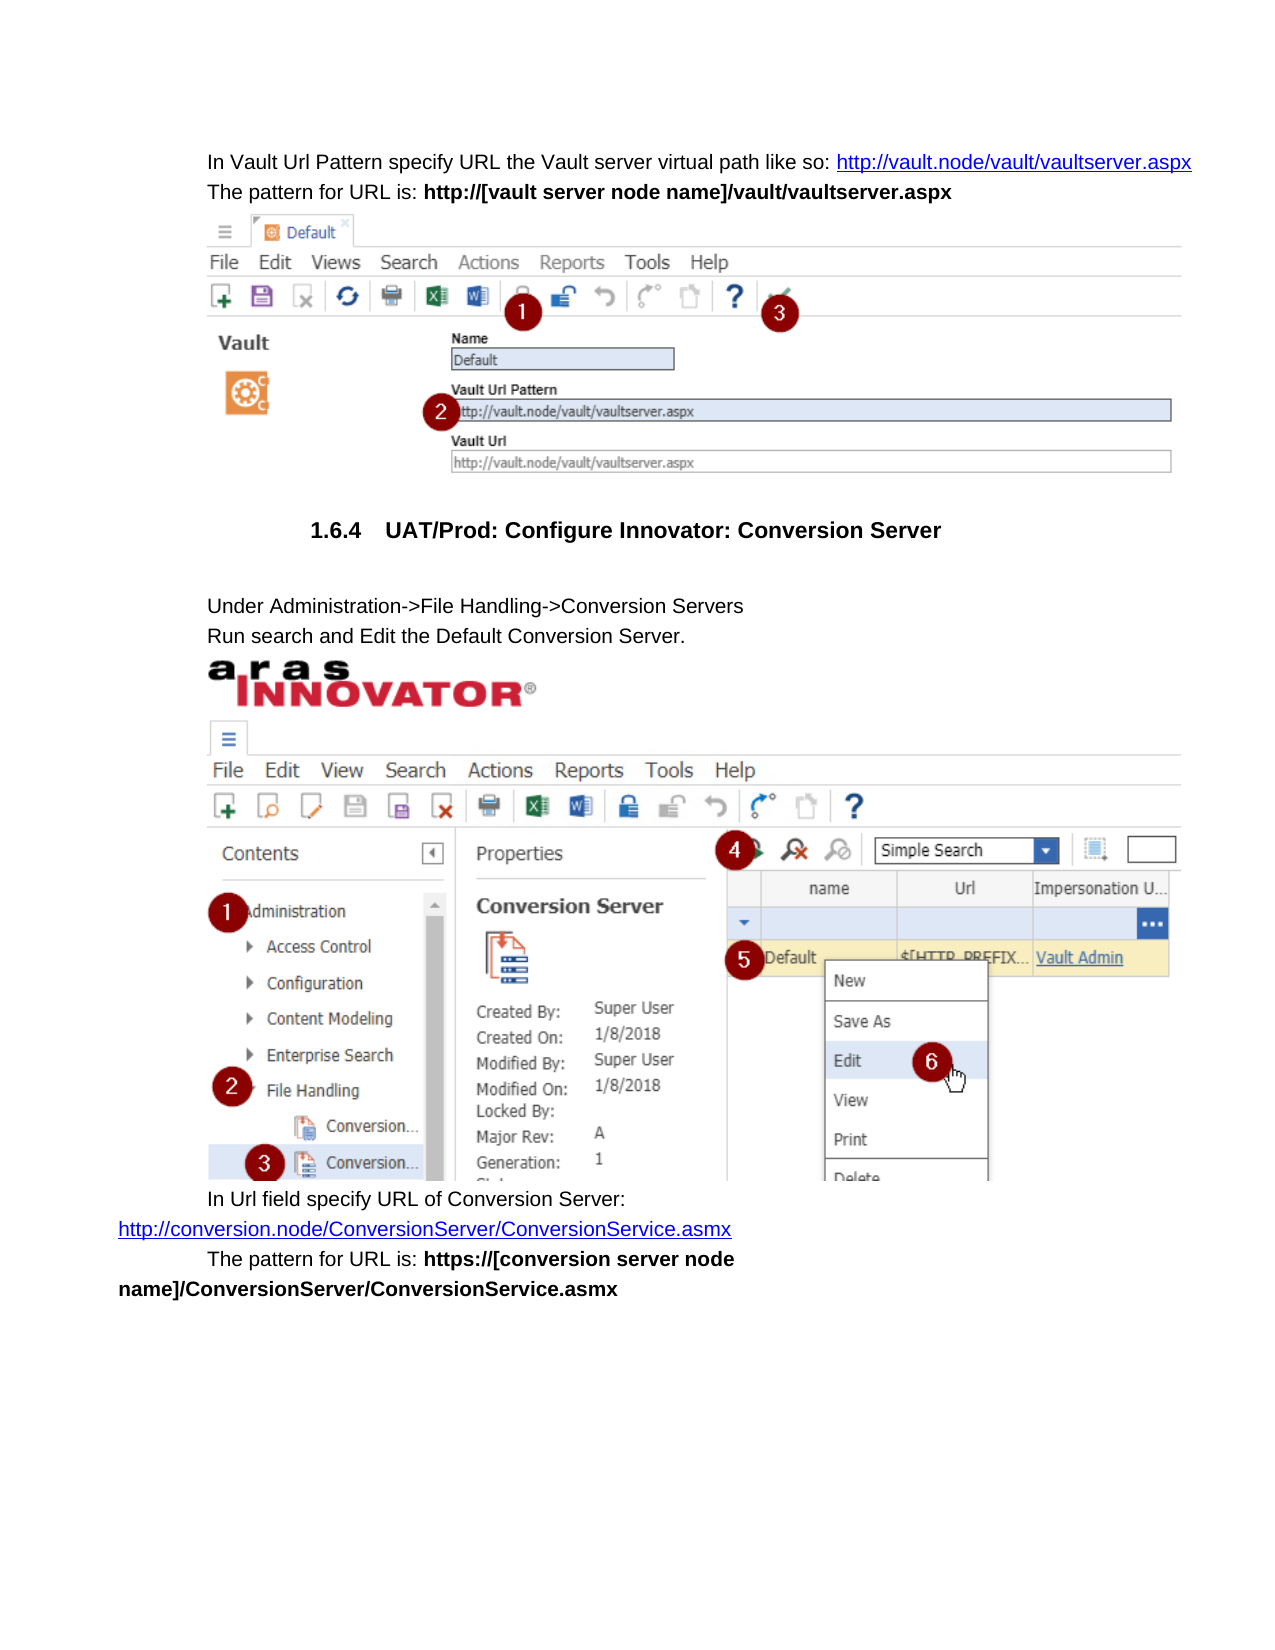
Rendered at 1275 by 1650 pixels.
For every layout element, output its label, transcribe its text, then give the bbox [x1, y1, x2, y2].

text In Vault Url Pattern specify URL the Vault server virtual path like so: http://vault.node/vault/vaultserver.aspx [118, 150, 1211, 174]
picture [206, 209, 1182, 482]
picture [206, 654, 1182, 1181]
text The pattern for URL is: http://[vault server node name]/vault/vaultserver.aspx [118, 180, 1211, 204]
text The pattern for URL is: https://[conversion server node name]/ConversionServer/ConversionService.asmx [118, 1246, 1211, 1300]
text Run search and Edit the Default Conversion Server. [118, 624, 1211, 648]
text In Url field specify URL of Conversion Server: http://conversion.node/ConversionServer/ConversionService.asmx [118, 1187, 1211, 1241]
subtitle UAT/Prod: Configure Innovator: Conversion Server [310, 517, 1211, 543]
text Under Administration->File Handling->Conversion Servers [118, 594, 1211, 618]
